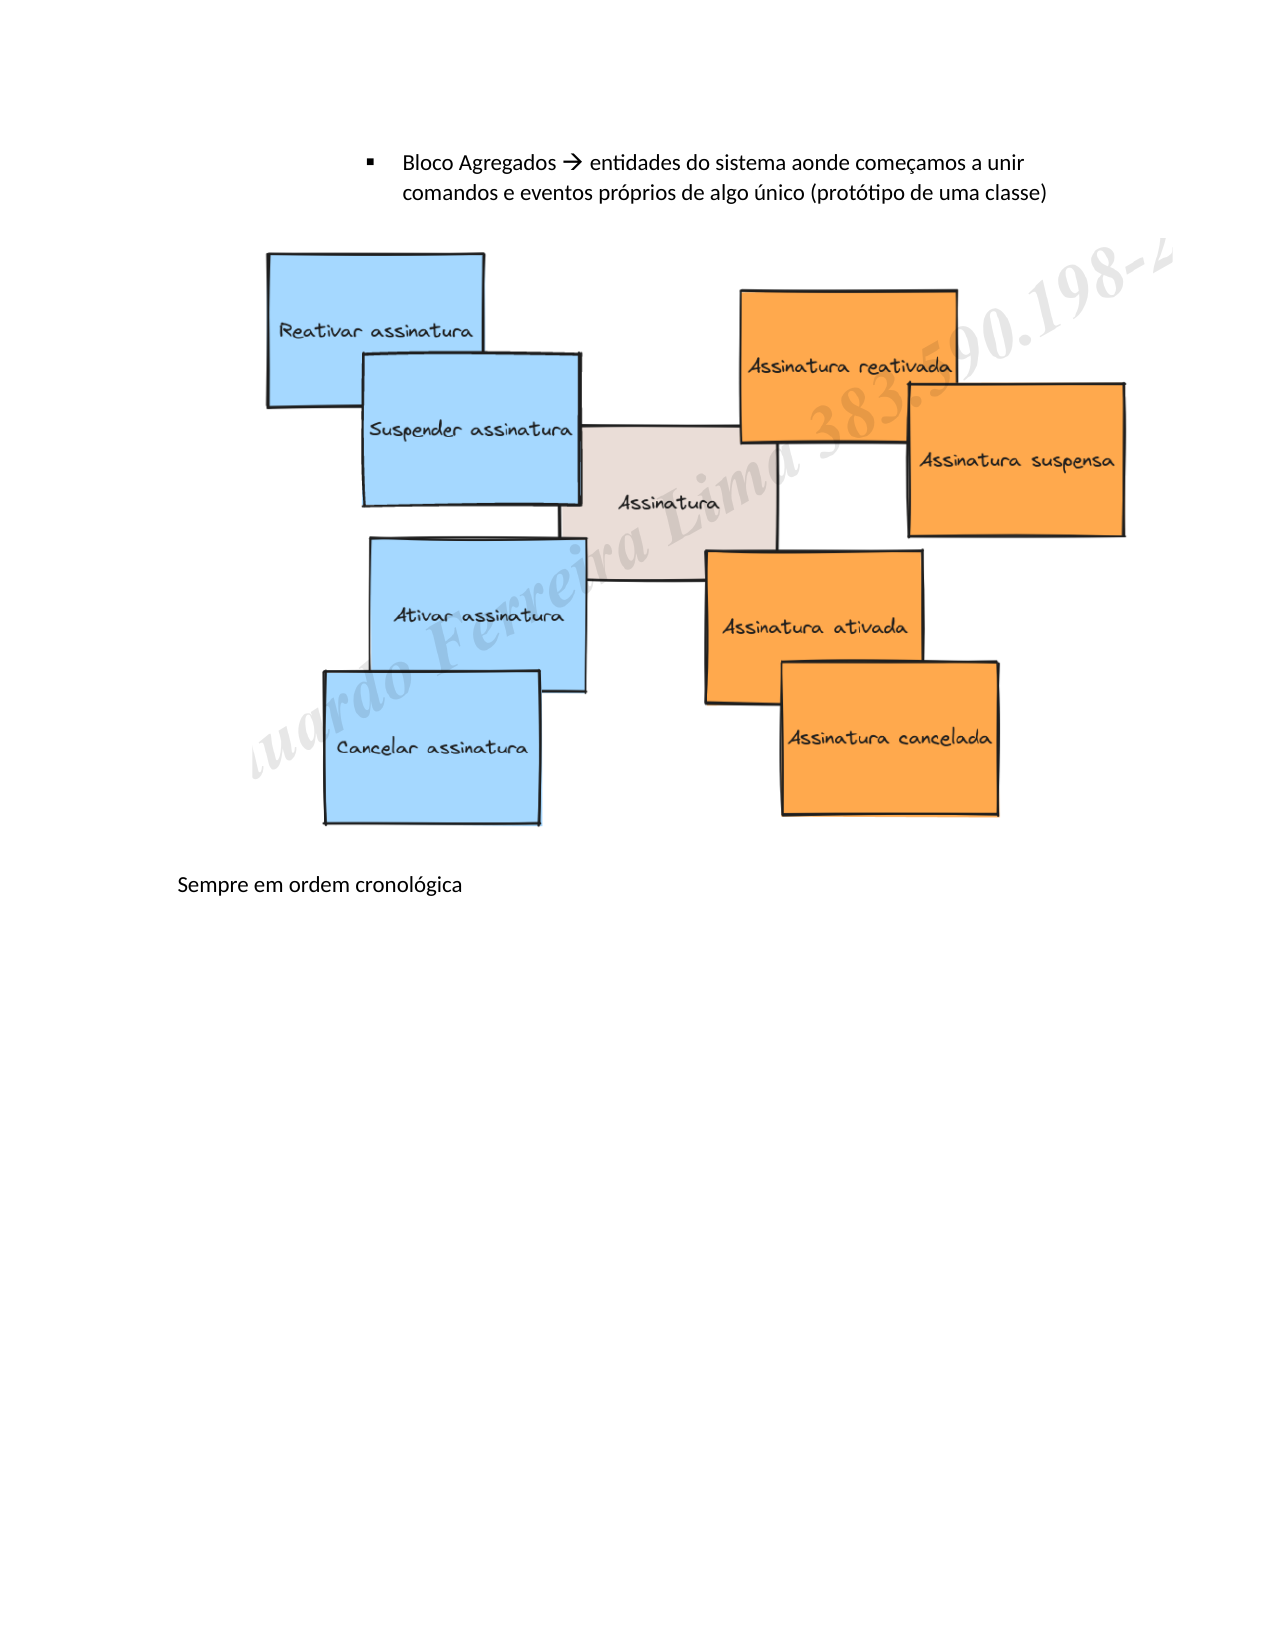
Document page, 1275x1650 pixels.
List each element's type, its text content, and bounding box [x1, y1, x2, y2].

text Sempre em ordem cronológica [177, 871, 1098, 898]
picture [252, 238, 1173, 852]
list Bloco Agregados entidades do sistema aonde começamos a unir comandos e eventos próprios de algo único (protótipo de uma classe) [365, 148, 1098, 206]
